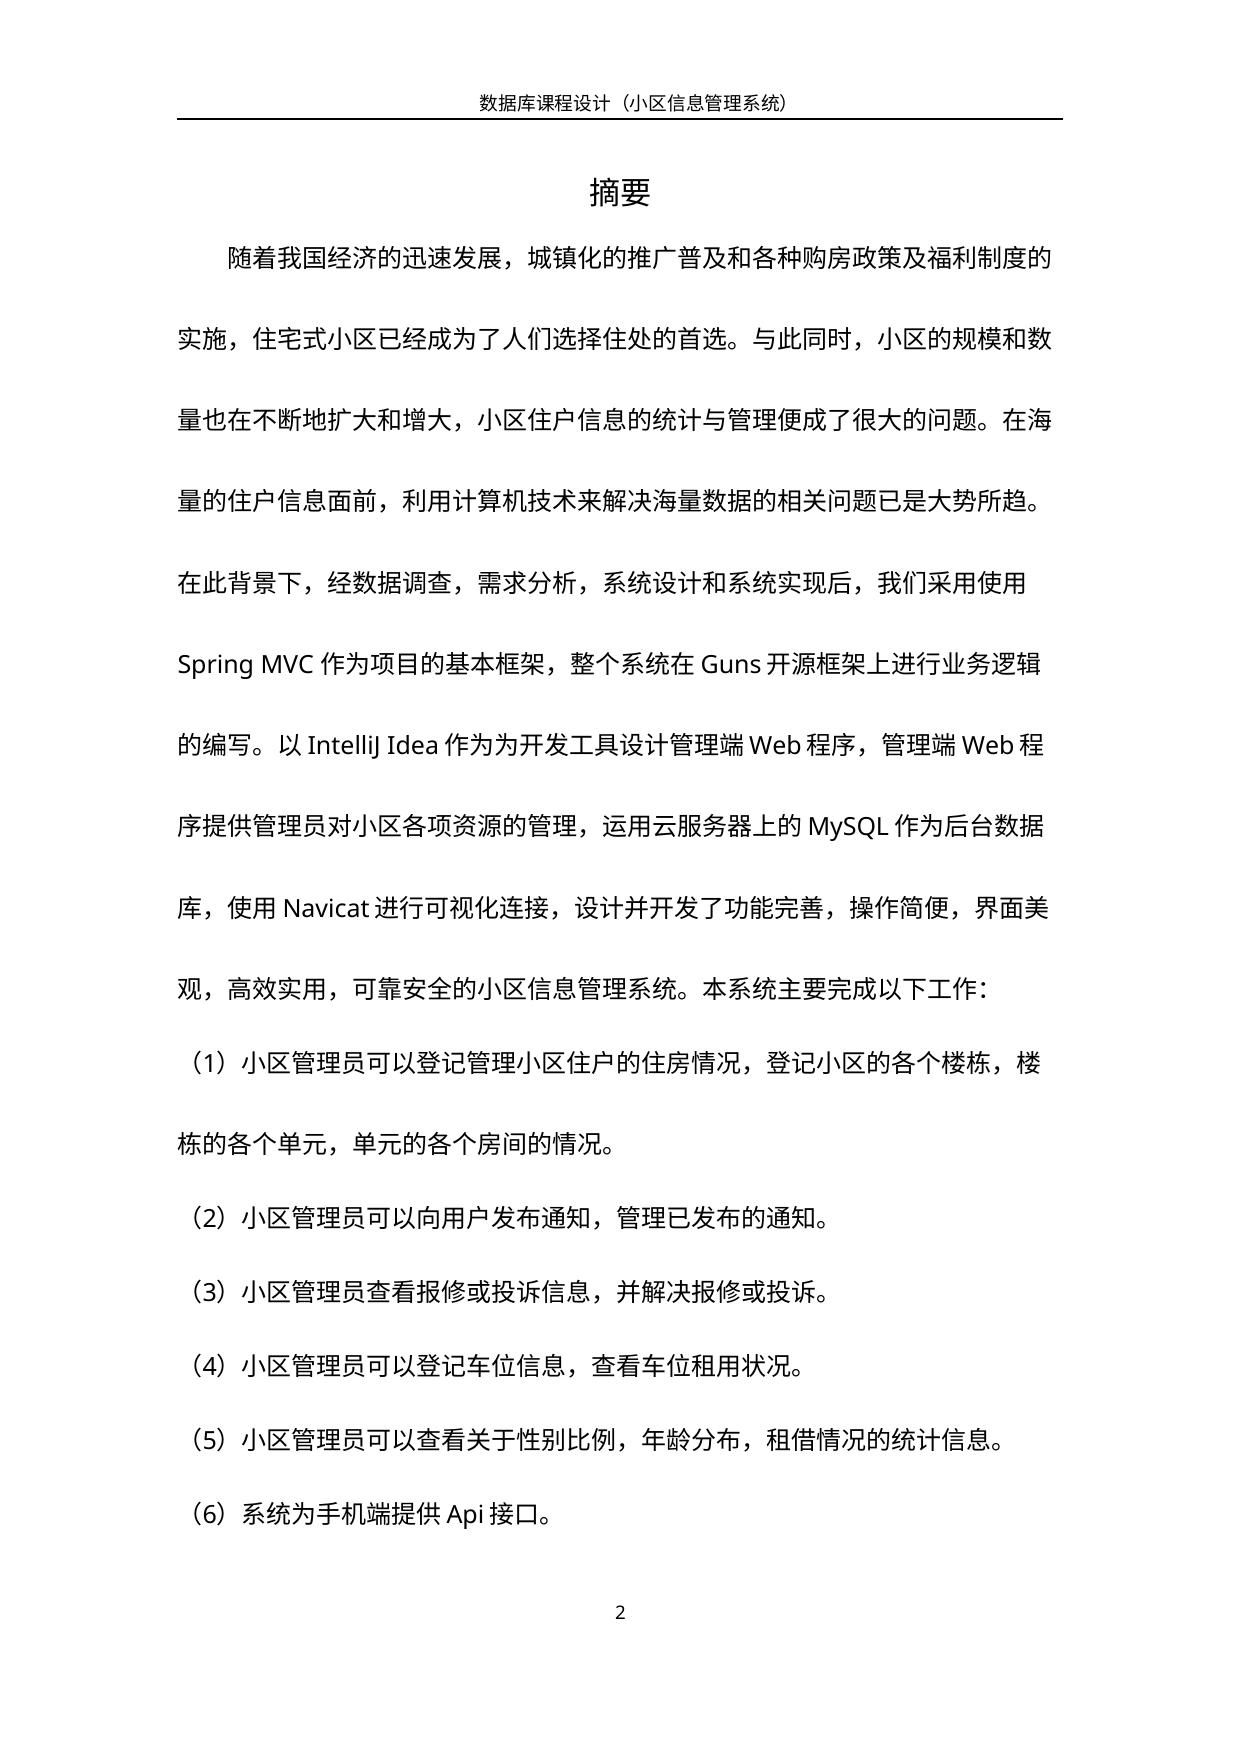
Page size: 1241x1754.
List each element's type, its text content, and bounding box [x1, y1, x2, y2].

list 小区管理员查看报修或投诉信息，并解决报修或投诉。 [177, 1258, 1063, 1323]
list 小区管理员可以登记车位信息，查看车位租用状况。 [177, 1332, 1063, 1397]
text 随着我国经济的迅速发展，城镇化的推广普及和各种购房政策及福利制度的实施，住宅式小区已经成为了人们选择住处的首选。与此同时，小区的规模和数量也在不断地扩大和增大，小区住户信息的统计与管理便成了很大的问题。在海量的住户信息面前，利用计算机技术来解决海量数据的相关问题已是大势所趋。在此背景下，经数据调查，需求分析，系统设计和系统实现后，我们采用使用Spring MVC 作为项目的基本框架，整个系统在Guns开源框架上进行业务逻辑的编写。以IntelliJ Idea作为为开发工具设计管理端Web程序，管理端Web程序提供管理员对小区各项资源的管理，运用云服务器上的MySQL作为后台数据库，使用Navicat进行可视化连接，设计并开发了功能完善，操作简便，界面美观，高效实用，可靠安全的小区信息管理系统。本系统主要完成以下工作： [177, 224, 1063, 1020]
list 小区管理员可以向用户发布通知，管理已发布的通知。 [177, 1184, 1063, 1249]
list 小区管理员可以登记管理小区住户的住房情况，登记小区的各个楼栋，楼栋的各个单元，单元的各个房间的情况。 [177, 1029, 1063, 1175]
text 摘要 [177, 159, 1063, 224]
list 系统为手机端提供Api接口。 [177, 1481, 1063, 1546]
list 小区管理员可以查看关于性别比例，年龄分布，租借情况的统计信息。 [177, 1406, 1063, 1471]
